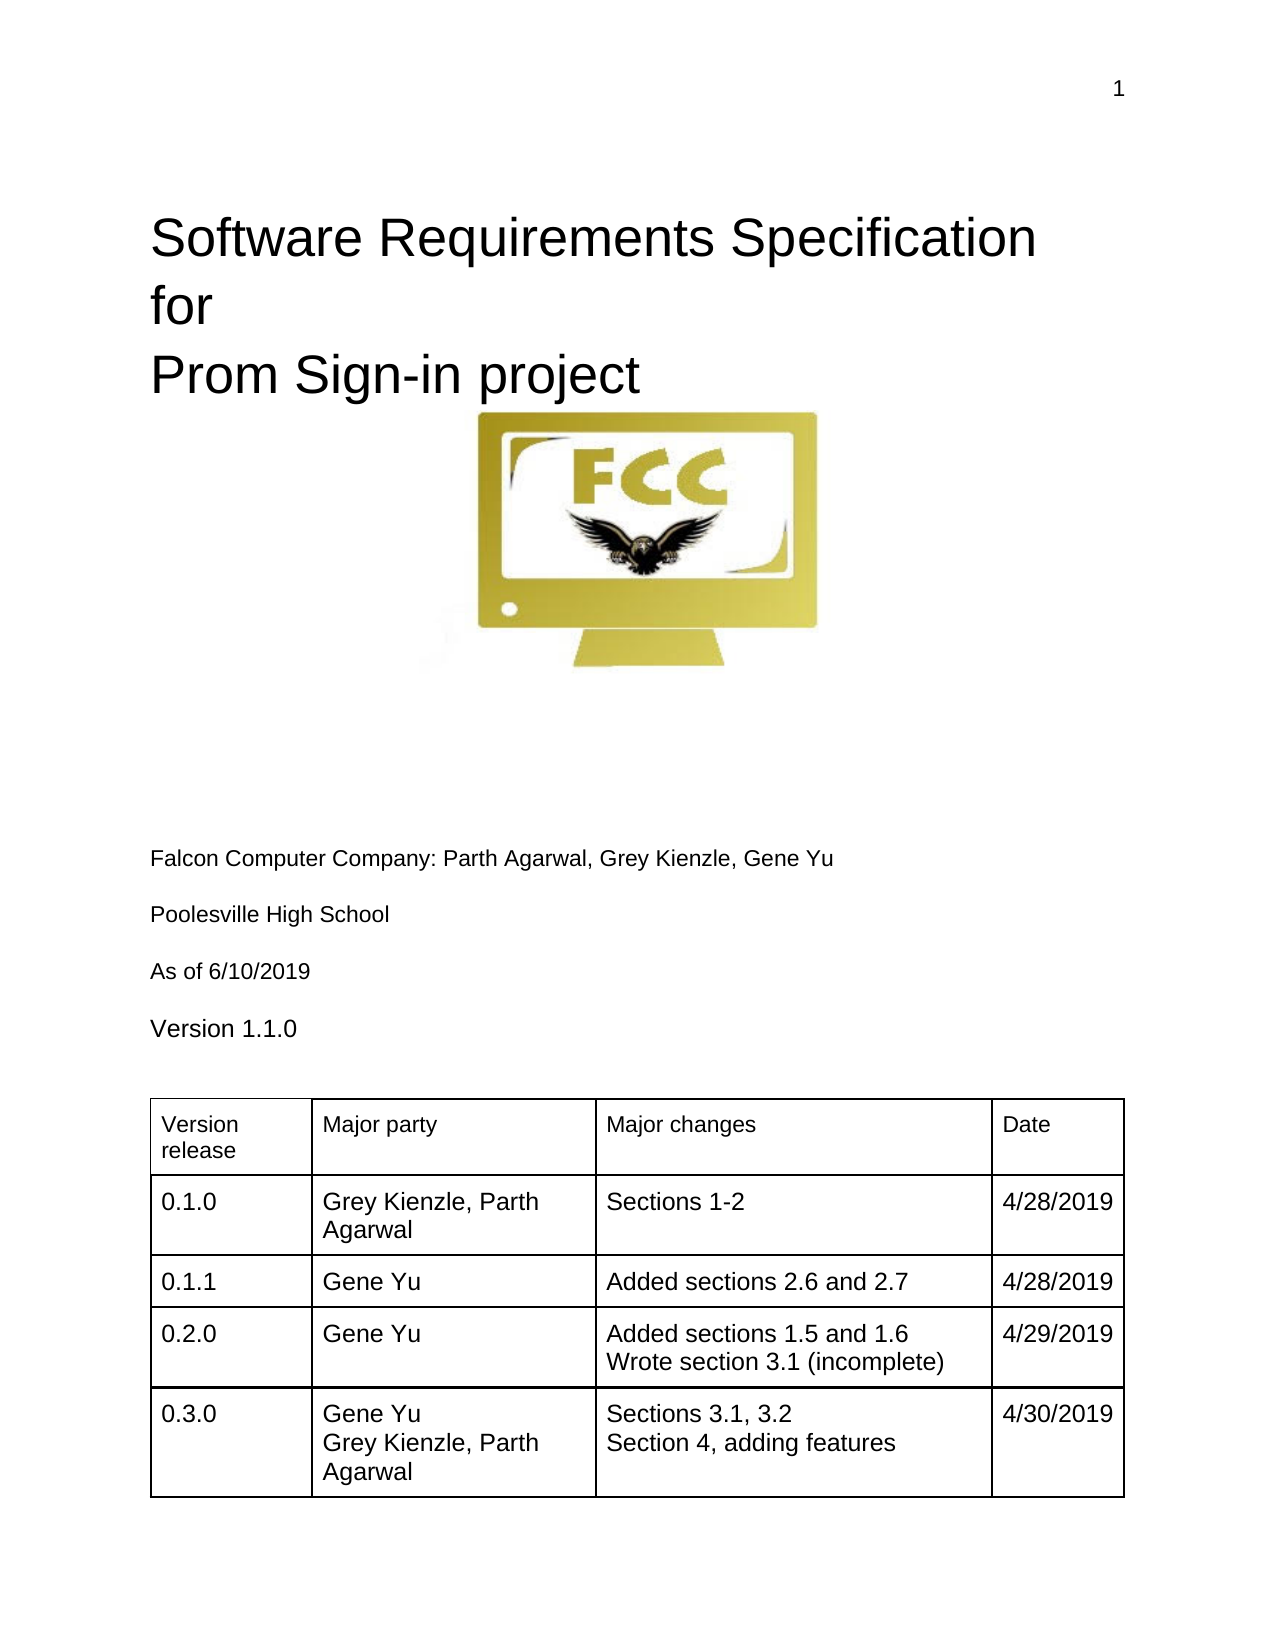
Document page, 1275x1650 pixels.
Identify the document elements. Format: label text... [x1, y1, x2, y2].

table_cell Gene Yu [313, 1256, 595, 1306]
table_cell 0.2.0 [152, 1308, 311, 1386]
table_cell Sections 1-2 [597, 1176, 991, 1254]
table_cell Grey Kienzle, Parth Agarwal [313, 1176, 595, 1254]
text for [150, 274, 1125, 336]
table_cell 0.3.0 [152, 1389, 311, 1496]
text Software Requirements Specification [150, 205, 1125, 267]
table_cell Added sections 2.6 and 2.7 [597, 1256, 991, 1306]
table_cell 4/28/2019 [993, 1256, 1123, 1306]
table_header Major changes [597, 1100, 991, 1174]
table_header Version release [151, 1099, 311, 1174]
picture [418, 410, 857, 790]
table_cell 0.1.1 [152, 1256, 311, 1306]
table_cell Added sections 1.5 and 1.6 Wrote section 3.1 (incomplete) [597, 1308, 991, 1386]
table_header Major party [313, 1100, 595, 1174]
text As of 6/10/2019 [150, 958, 1125, 984]
table_cell 4/28/2019 [993, 1176, 1123, 1254]
text Version 1.1.0 [150, 1014, 1125, 1043]
table_cell 4/29/2019 [993, 1308, 1123, 1386]
table_cell Gene Yu [313, 1308, 595, 1386]
table_cell 4/30/2019 [993, 1389, 1123, 1496]
table_header Date [993, 1100, 1123, 1174]
table_cell Sections 3.1, 3.2 Section 4, adding features [597, 1389, 991, 1496]
text Poolesville High School [150, 901, 1125, 928]
table_cell Gene Yu Grey Kienzle, Parth Agarwal [313, 1389, 595, 1496]
table_cell 0.1.0 [152, 1176, 311, 1254]
text Falcon Computer Company: Parth Agarwal, Grey Kienzle, Gene Yu [150, 845, 1125, 871]
text Prom Sign-in project [150, 342, 1125, 404]
